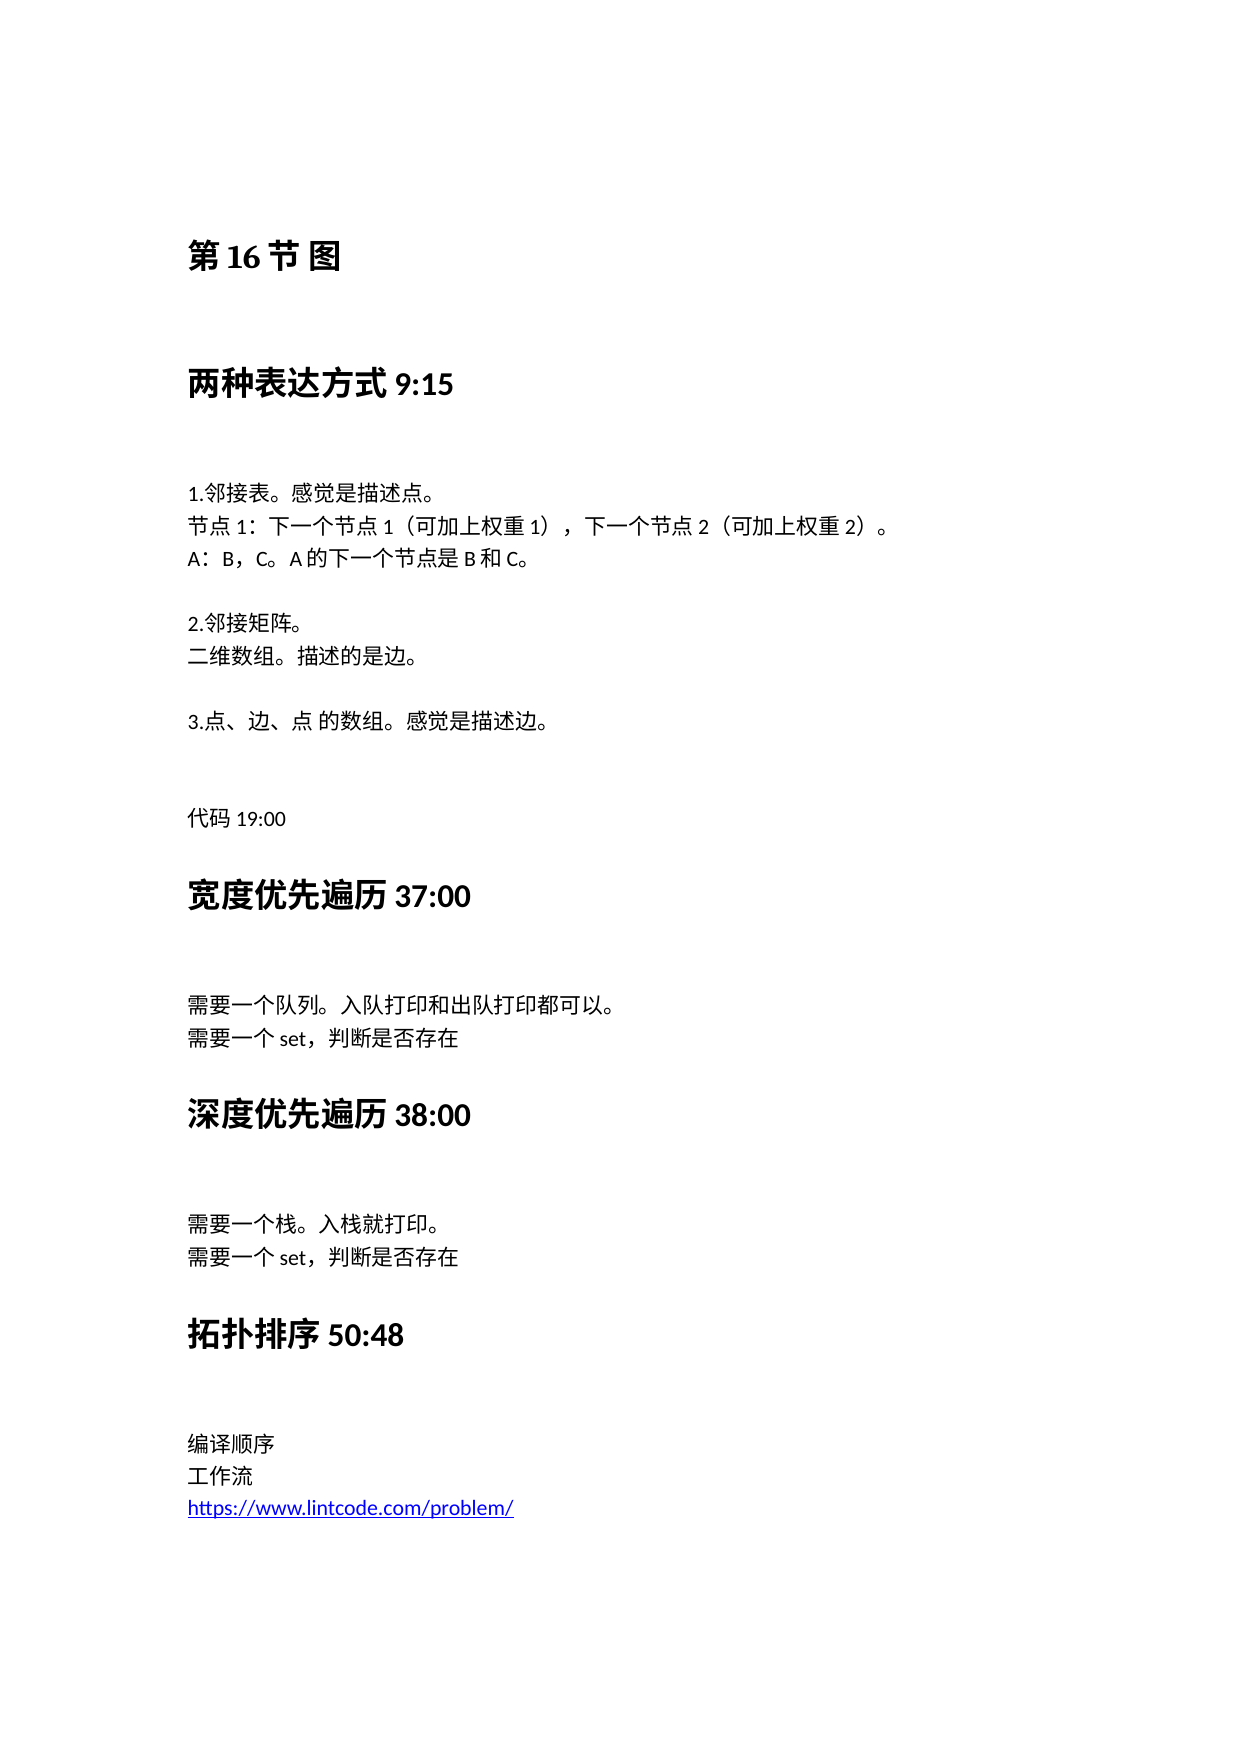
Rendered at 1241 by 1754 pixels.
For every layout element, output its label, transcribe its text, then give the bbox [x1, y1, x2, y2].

text 需要一个set，判断是否存在 [187, 1239, 1053, 1272]
text A：B，C。A的下一个节点是B和C。 [187, 541, 1053, 573]
subtitle 两种表达方式9:15 [187, 349, 1053, 414]
subtitle 深度优先遍历38:00 [187, 1080, 1053, 1145]
text 2.邻接矩阵。 [187, 606, 1053, 638]
text 1.邻接表。感觉是描述点。 [187, 476, 1053, 508]
subtitle 宽度优先遍历37:00 [187, 861, 1053, 926]
text 代码19:00 [187, 801, 1053, 833]
text 工作流 [187, 1459, 1053, 1491]
subtitle 第16节 图 [187, 222, 1053, 287]
text 需要一个栈。入栈就打印。 [187, 1207, 1053, 1239]
text 需要一个队列。入队打印和出队打印都可以。 [187, 988, 1053, 1020]
text 3.点、边、点 的数组。感觉是描述边。 [187, 703, 1053, 736]
text 二维数组。描述的是边。 [187, 638, 1053, 671]
text 节点1：下一个节点1（可加上权重1），下一个节点2（可加上权重2）。 [187, 508, 1053, 541]
text 需要一个set，判断是否存在 [187, 1020, 1053, 1053]
text https://www.lintcode.com/problem/ [187, 1491, 1053, 1524]
subtitle 拓扑排序50:48 [187, 1299, 1053, 1364]
text 编译顺序 [187, 1426, 1053, 1459]
